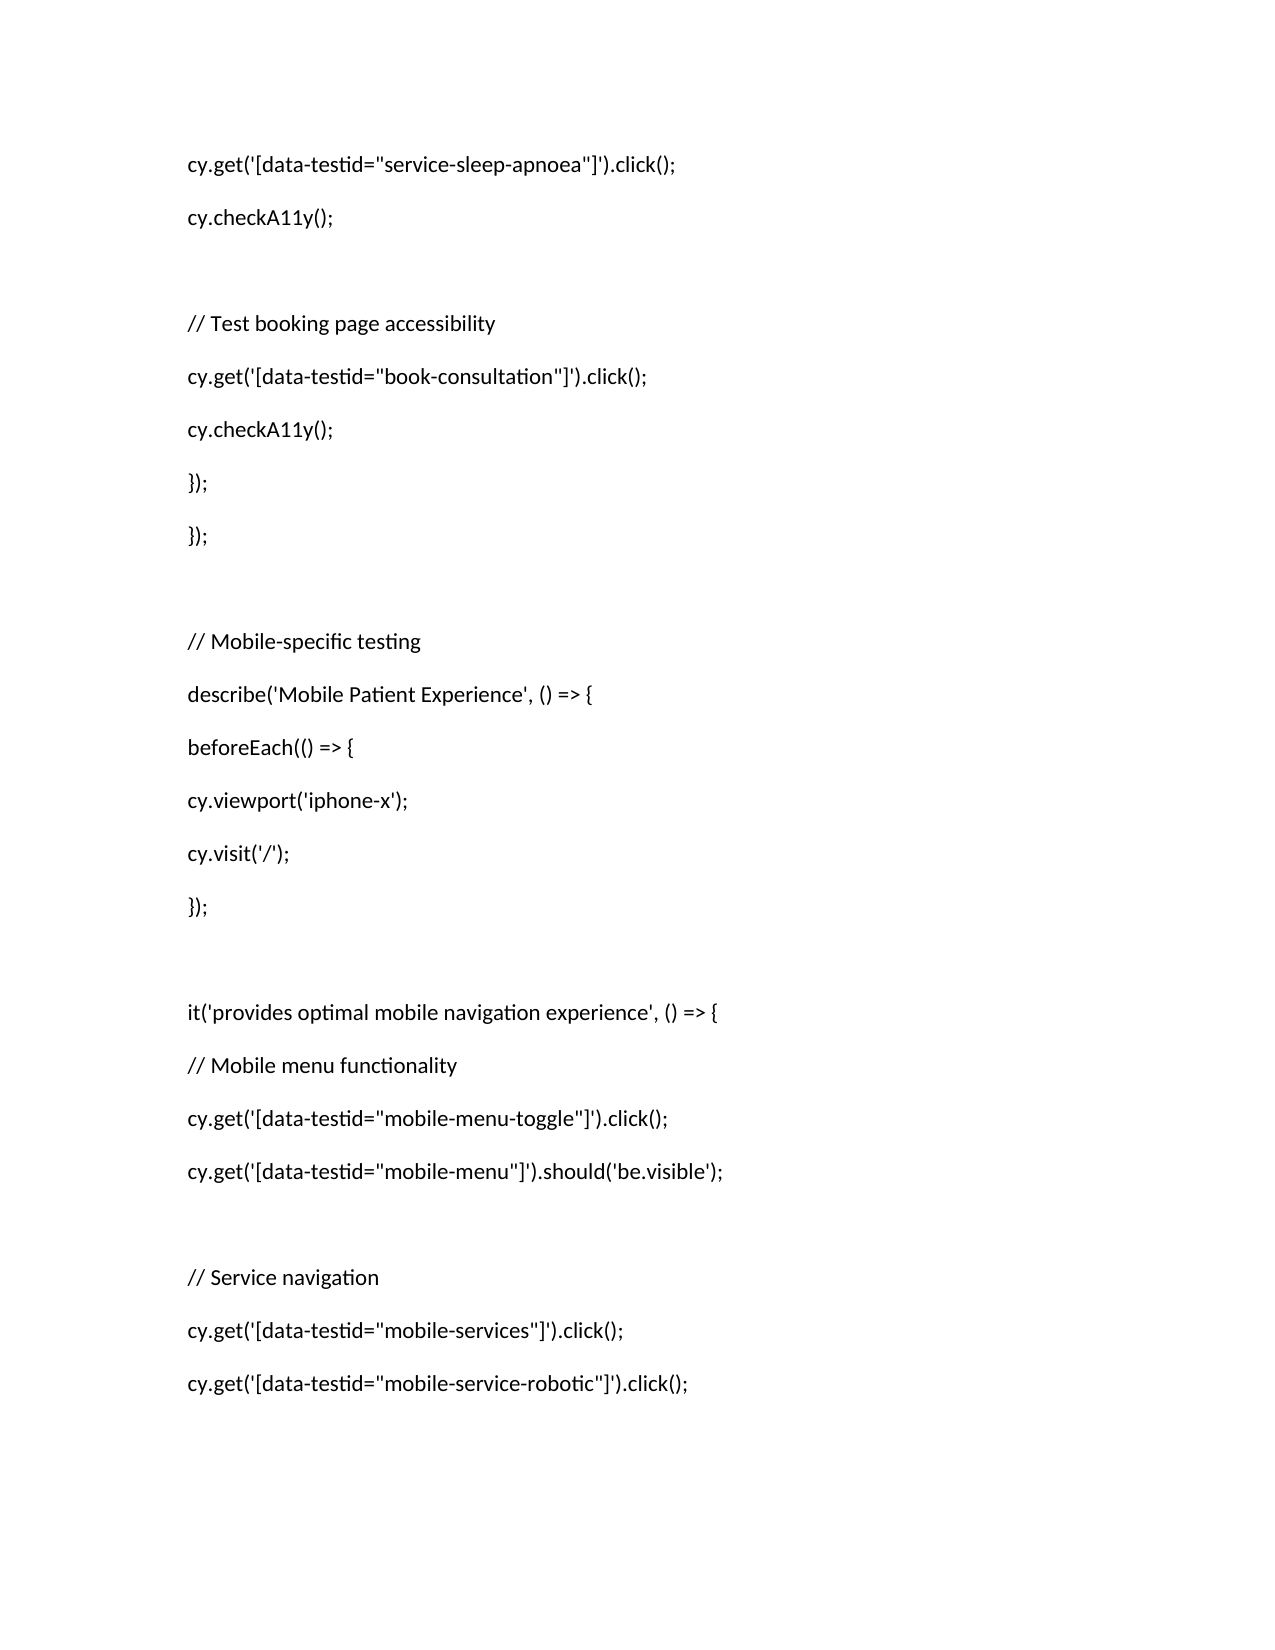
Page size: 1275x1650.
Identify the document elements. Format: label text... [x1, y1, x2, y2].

text cy.get('[data-testid="service-sleep-apnoea"]').click(); [187, 150, 1087, 178]
text cy.get('[data-testid="mobile-services"]').click(); [187, 1316, 1087, 1344]
text // Test booking page accessibility [187, 309, 1087, 337]
text // Mobile menu functionality [187, 1051, 1087, 1079]
text cy.get('[data-testid="book-consultation"]').click(); [187, 362, 1087, 390]
text }); [187, 892, 1087, 920]
text // Mobile-specific testing [187, 627, 1087, 655]
text beforeEach(() => { [187, 733, 1087, 761]
text describe('Mobile Patient Experience', () => { [187, 680, 1087, 708]
text // Service navigation [187, 1263, 1087, 1291]
text cy.visit('/'); [187, 839, 1087, 867]
text cy.checkA11y(); [187, 415, 1087, 443]
text cy.get('[data-testid="mobile-menu"]').should('be.visible'); [187, 1157, 1087, 1185]
text cy.viewport('iphone-x'); [187, 786, 1087, 814]
text cy.get('[data-testid="mobile-service-robotic"]').click(); [187, 1369, 1087, 1397]
text cy.get('[data-testid="mobile-menu-toggle"]').click(); [187, 1104, 1087, 1132]
text }); [187, 468, 1087, 496]
text cy.checkA11y(); [187, 203, 1087, 231]
text }); [187, 521, 1087, 549]
text it('provides optimal mobile navigation experience', () => { [187, 998, 1087, 1026]
